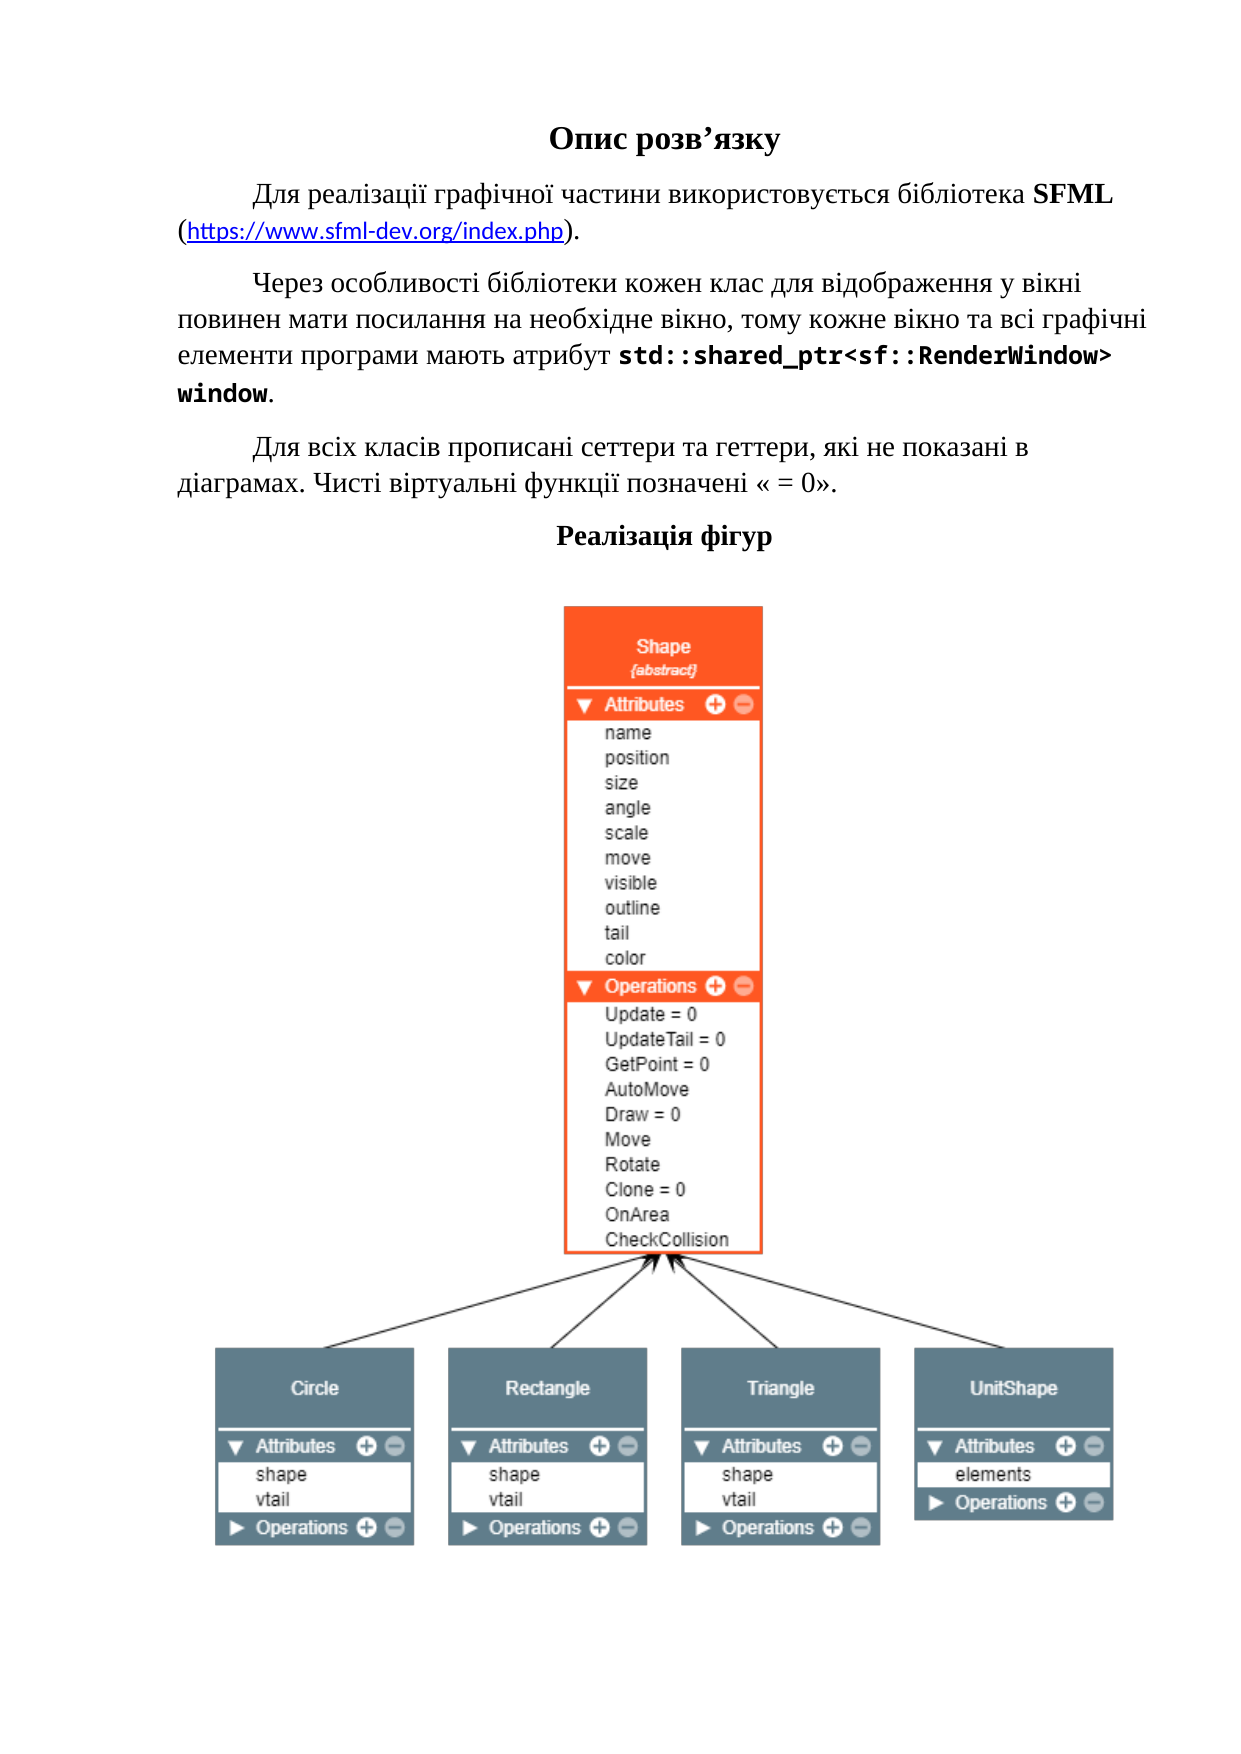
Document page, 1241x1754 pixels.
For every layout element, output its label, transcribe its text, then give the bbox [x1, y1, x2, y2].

text Реалізація фігур [177, 518, 1152, 551]
text Для всіх класів прописані сеттери та геттери, які не показані в діаграмах. Чисті віртуальні функції позначені « = 0». [177, 429, 1152, 498]
text Для реалізації графічної частини використовується бібліотека SFML (https://www.sfml-dev.org/index.php). [177, 176, 1152, 246]
picture [178, 570, 1151, 1583]
text Опис розв’язку [177, 118, 1152, 156]
text Через особливості бібліотеки кожен клас для відображення у вікні повинен мати посилання на необхідне вікно, тому кожне вікно та всі графічні елементи програми мають атрибут std::shared_ptr<sf::RenderWindow> window. [177, 265, 1152, 409]
